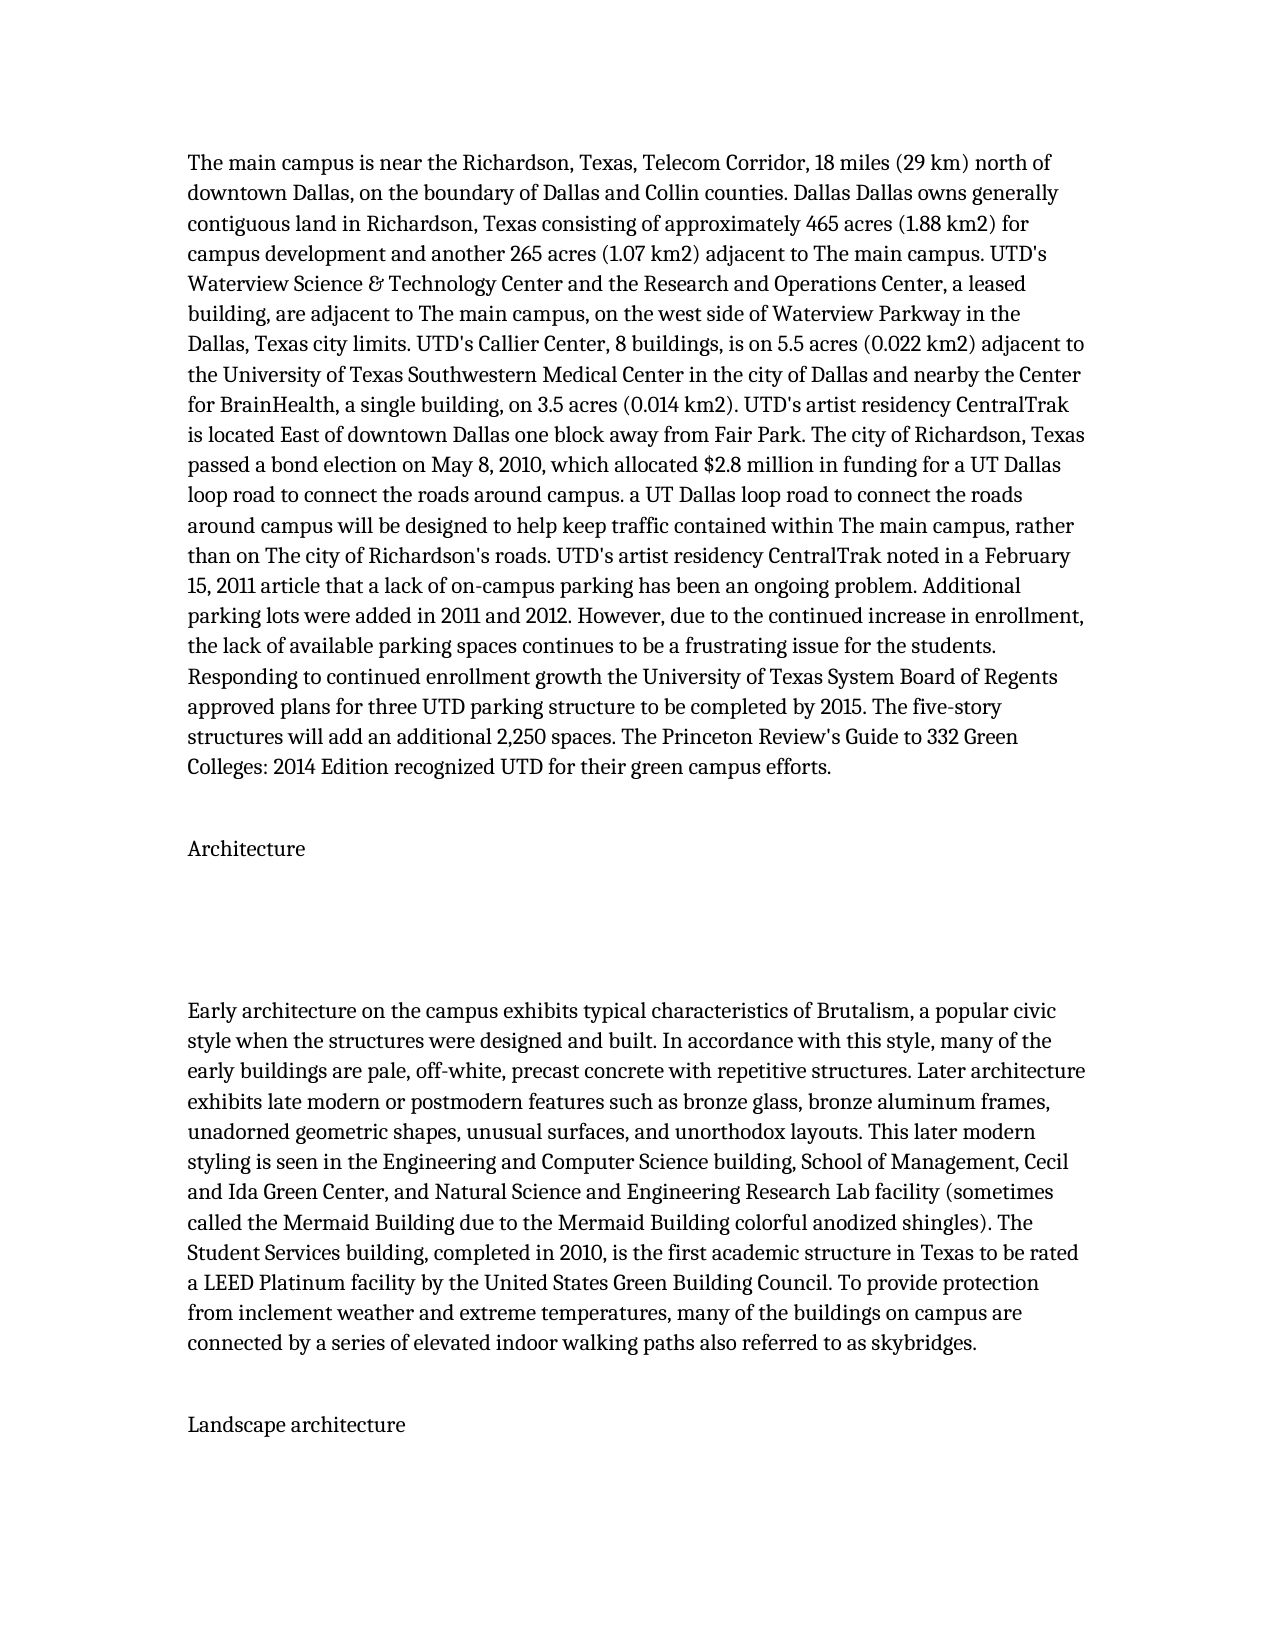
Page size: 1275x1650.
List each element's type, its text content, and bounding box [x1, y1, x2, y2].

text Early architecture on the campus exhibits typical characteristics of Brutalism, a popular civic style when the structures were designed and built. In accordance with this style, many of the early buildings are pale, off-white, precast concrete with repetitive structures. Later architecture exhibits late modern or postmodern features such as bronze glass, bronze aluminum frames, unadorned geometric shapes, unusual surfaces, and unorthodox layouts. This later modern styling is seen in the Engineering and Computer Science building, School of Management, Cecil and Ida Green Center, and Natural Science and Engineering Research Lab facility (sometimes called the Mermaid Building due to the Mermaid Building colorful anodized shingles). The Student Services building, completed in 2010, is the first academic structure in Texas to be rated a LEED Platinum facility by the United States Green Building Council. To provide protection from inclement weather and extreme temperatures, many of the buildings on campus are connected by a series of elevated indoor walking paths also referred to as skybridges. [187, 998, 1087, 1387]
text Landscape architecture [187, 1411, 1087, 1468]
text Architecture [187, 835, 1087, 892]
text The main campus is near the Richardson, Texas, Telecom Corridor, 18 miles (29 km) north of downtown Dallas, on the boundary of Dallas and Collin counties. Dallas Dallas owns generally contiguous land in Richardson, Texas consisting of approximately 465 acres (1.88 km2) for campus development and another 265 acres (1.07 km2) adjacent to The main campus. UTD's Waterview Science & Technology Center and the Research and Operations Center, a leased building, are adjacent to The main campus, on the west side of Waterview Parkway in the Dallas, Texas city limits. UTD's Callier Center, 8 buildings, is on 5.5 acres (0.022 km2) adjacent to the University of Texas Southwestern Medical Center in the city of Dallas and nearby the Center for BrainHealth, a single building, on 3.5 acres (0.014 km2). UTD's artist residency CentralTrak is located East of downtown Dallas one block away from Fair Park. The city of Richardson, Texas passed a bond election on May 8, 2010, which allocated $2.8 million in funding for a UT Dallas loop road to connect the roads around campus. a UT Dallas loop road to connect the roads around campus will be designed to help keep traffic contained within The main campus, rather than on The city of Richardson's roads. UTD's artist residency CentralTrak noted in a February 15, 2011 article that a lack of on-campus parking has been an ongoing problem. Additional parking lots were added in 2011 and 2012. However, due to the continued increase in enrollment, the lack of available parking spaces continues to be a frustrating issue for the students. Responding to continued enrollment growth the University of Texas System Board of Regents approved plans for three UTD parking structure to be completed by 2015. The five-story structures will add an additional 2,250 spaces. The Princeton Review's Guide to 332 Green Colleges: 2014 Edition recognized UTD for their green campus efforts. [187, 150, 1087, 811]
